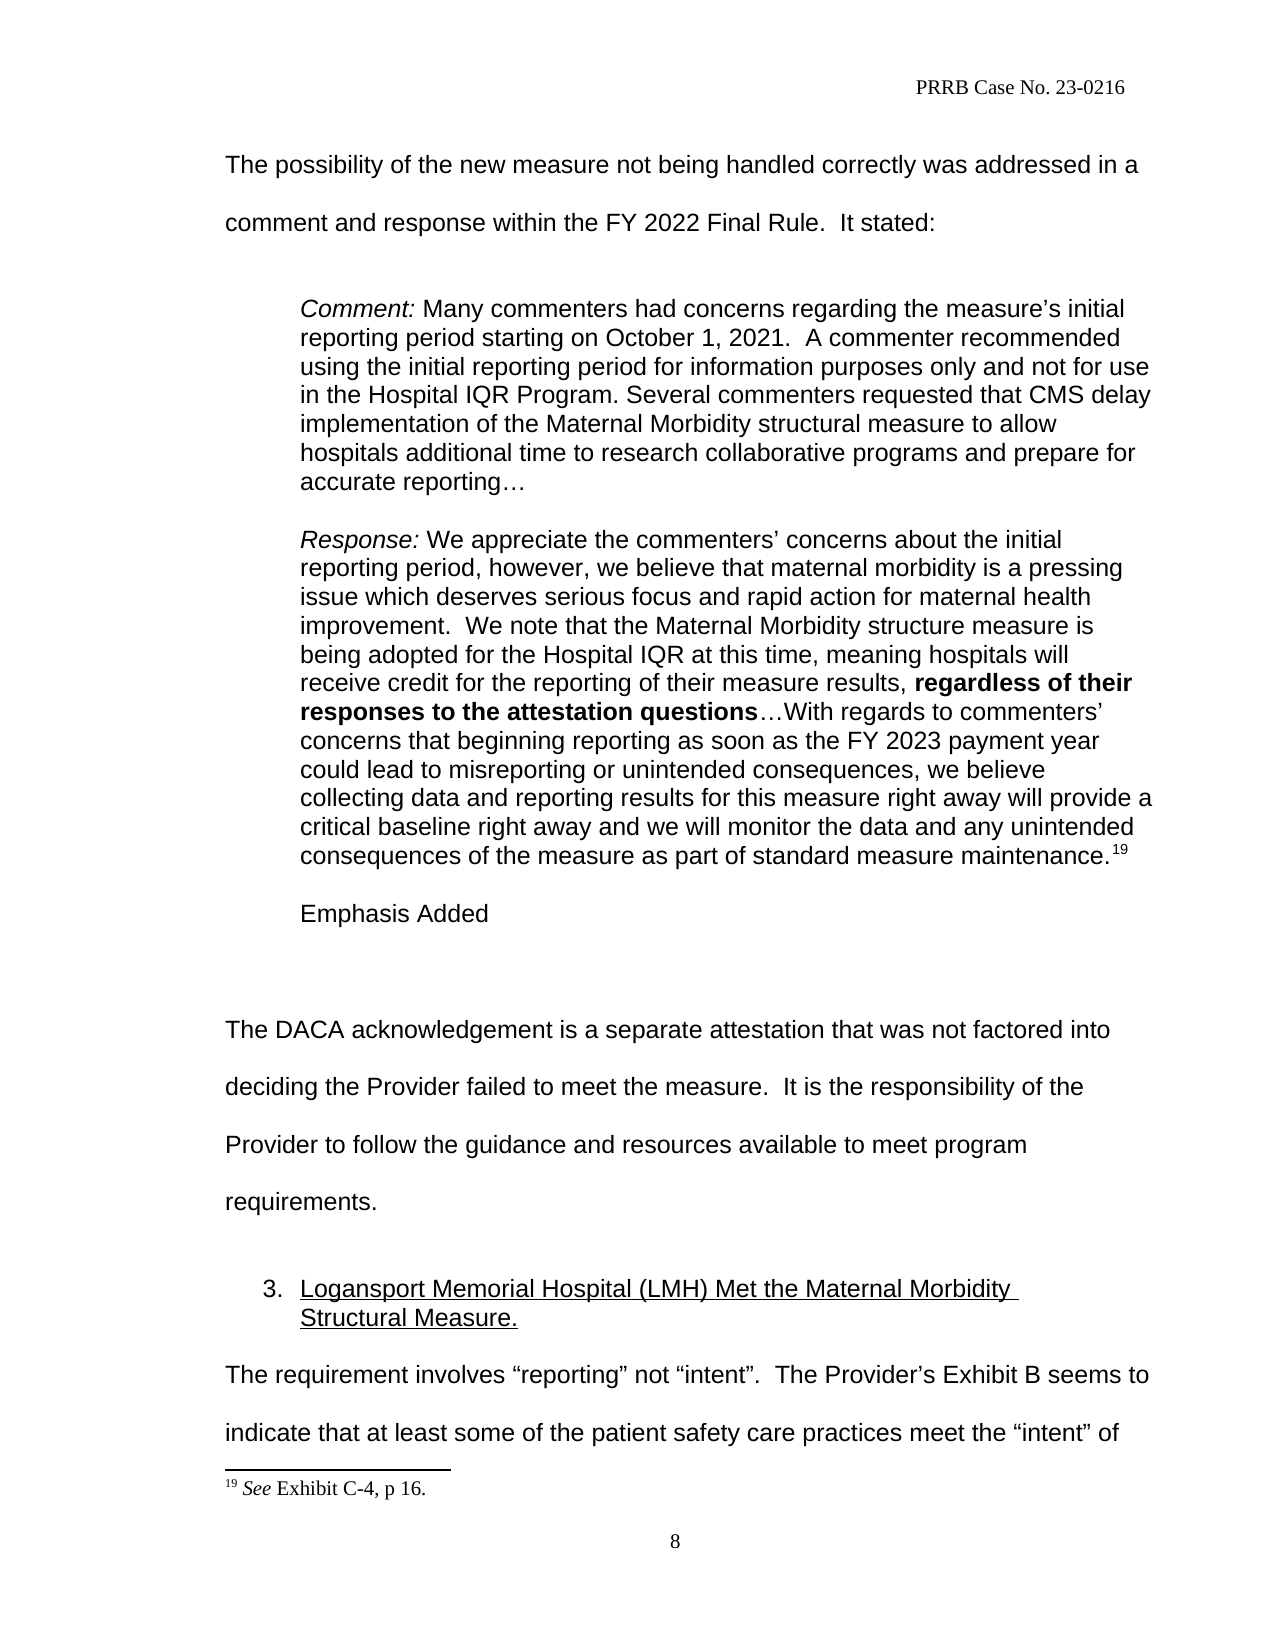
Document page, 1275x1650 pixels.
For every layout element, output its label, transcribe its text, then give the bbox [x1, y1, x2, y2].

text Response: We appreciate the commenters’ concerns about the initial reporting period, however, we believe that maternal morbidity is a pressing issue which deserves serious focus and rapid action for maternal health improvement. We note that the Maternal Morbidity structure measure is being adopted for the Hospital IQR at this time, meaning hospitals will receive credit for the reporting of their measure results, regardless of their responses to the attestation questions…With regards to commenters’ concerns that beginning reporting as soon as the FY 2023 payment year could lead to misreporting or unintended consequences, we believe collecting data and reporting results for this measure right away will provide a critical baseline right away and we will monitor the data and any unintended consequences of the measure as part of standard measure maintenance. [300, 524, 1155, 869]
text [225, 1360, 1155, 1447]
text The possibility of the new measure not being handled correctly was addressed in a comment and response within the FY 2022 Final Rule. It stated: [225, 150, 1155, 236]
text The DACA acknowledgement is a separate attestation that was not factored into deciding the Provider failed to meet the measure. It is the responsibility of the Provider to follow the guidance and resources available to meet program requirements. [225, 1014, 1155, 1216]
text Emphasis Added [300, 899, 1155, 927]
list Logansport Memorial Hospital (LMH) Met the Maternal Morbidity Structural Measure. [262, 1274, 1125, 1331]
text Comment: Many commenters had concerns regarding the measure’s initial reporting period starting on October 1, 2021. A commenter recommended using the initial reporting period for information purposes only and not for use in the Hospital IQR Program. Several commenters requested that CMS delay implementation of the Maternal Morbidity structural measure to allow hospitals additional time to research collaborative programs and prepare for accurate reporting… [300, 294, 1155, 495]
